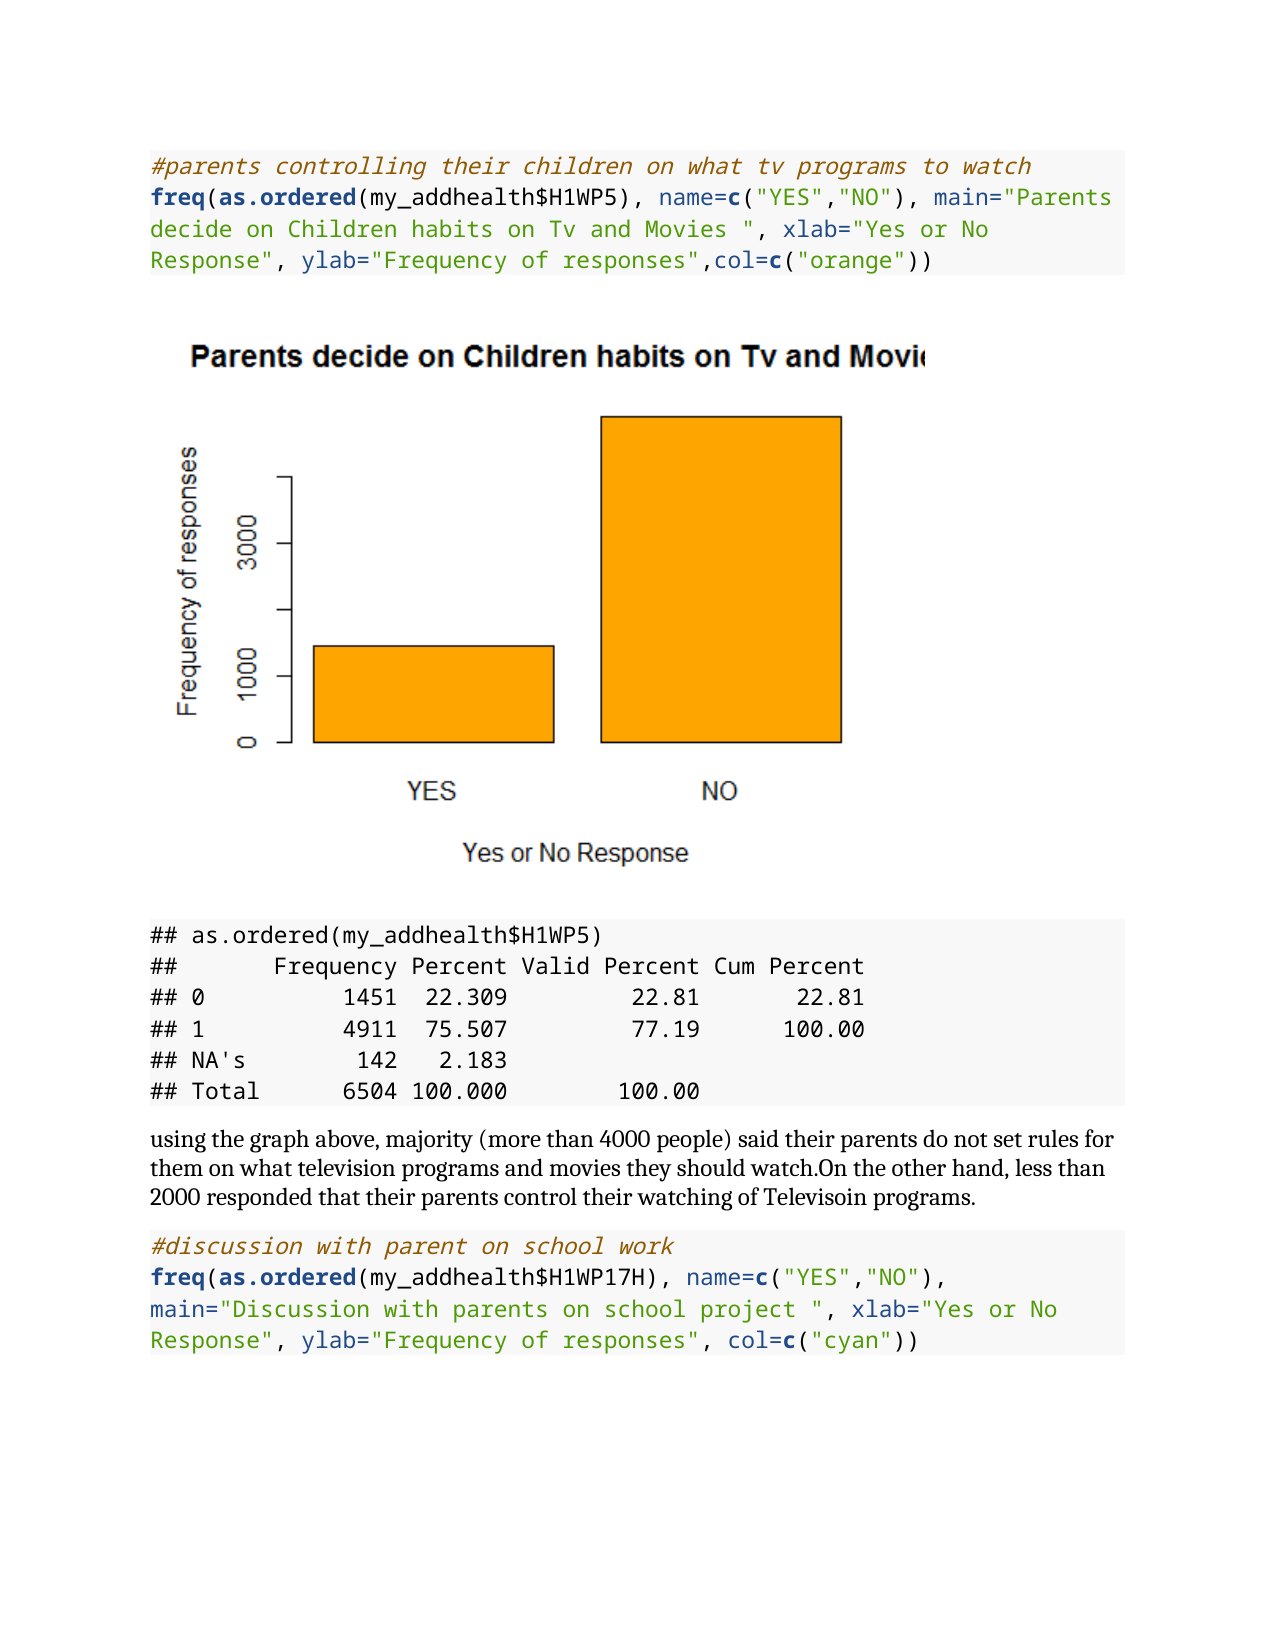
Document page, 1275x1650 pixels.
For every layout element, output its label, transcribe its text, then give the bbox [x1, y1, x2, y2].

text #parents controlling their children on what tv programs to watch freq(as.ordered(my_addhealth$H1WP5), name=c("YES","NO"), main="Parents decide on Children habits on Tv and Movies ", xlab="Yes or No Response", ylab="Frequency of responses",col=c("orange")) [150, 150, 1125, 275]
text using the graph above, majority (more than 4000 people) said their parents do not set rules for them on what television programs and movies they should watch.On the other hand, less than 2000 responded that their parents control their watching of Televisoin programs. [150, 1125, 1125, 1211]
picture [168, 293, 925, 900]
text #discussion with parent on school work freq(as.ordered(my_addhealth$H1WP17H), name=c("YES","NO"), main="Discussion with parents on school project ", xlab="Yes or No Response", ylab="Frequency of responses", col=c("cyan")) [150, 1230, 1125, 1355]
text ## as.ordered(my_addhealth$H1WP5) ## Frequency Percent Valid Percent Cum Percent ## 0 1451 22.309 22.81 22.81 ## 1 4911 75.507 77.19 100.00 ## NA's 142 2.183 ## Total 6504 100.000 100.00 [150, 919, 1125, 1106]
